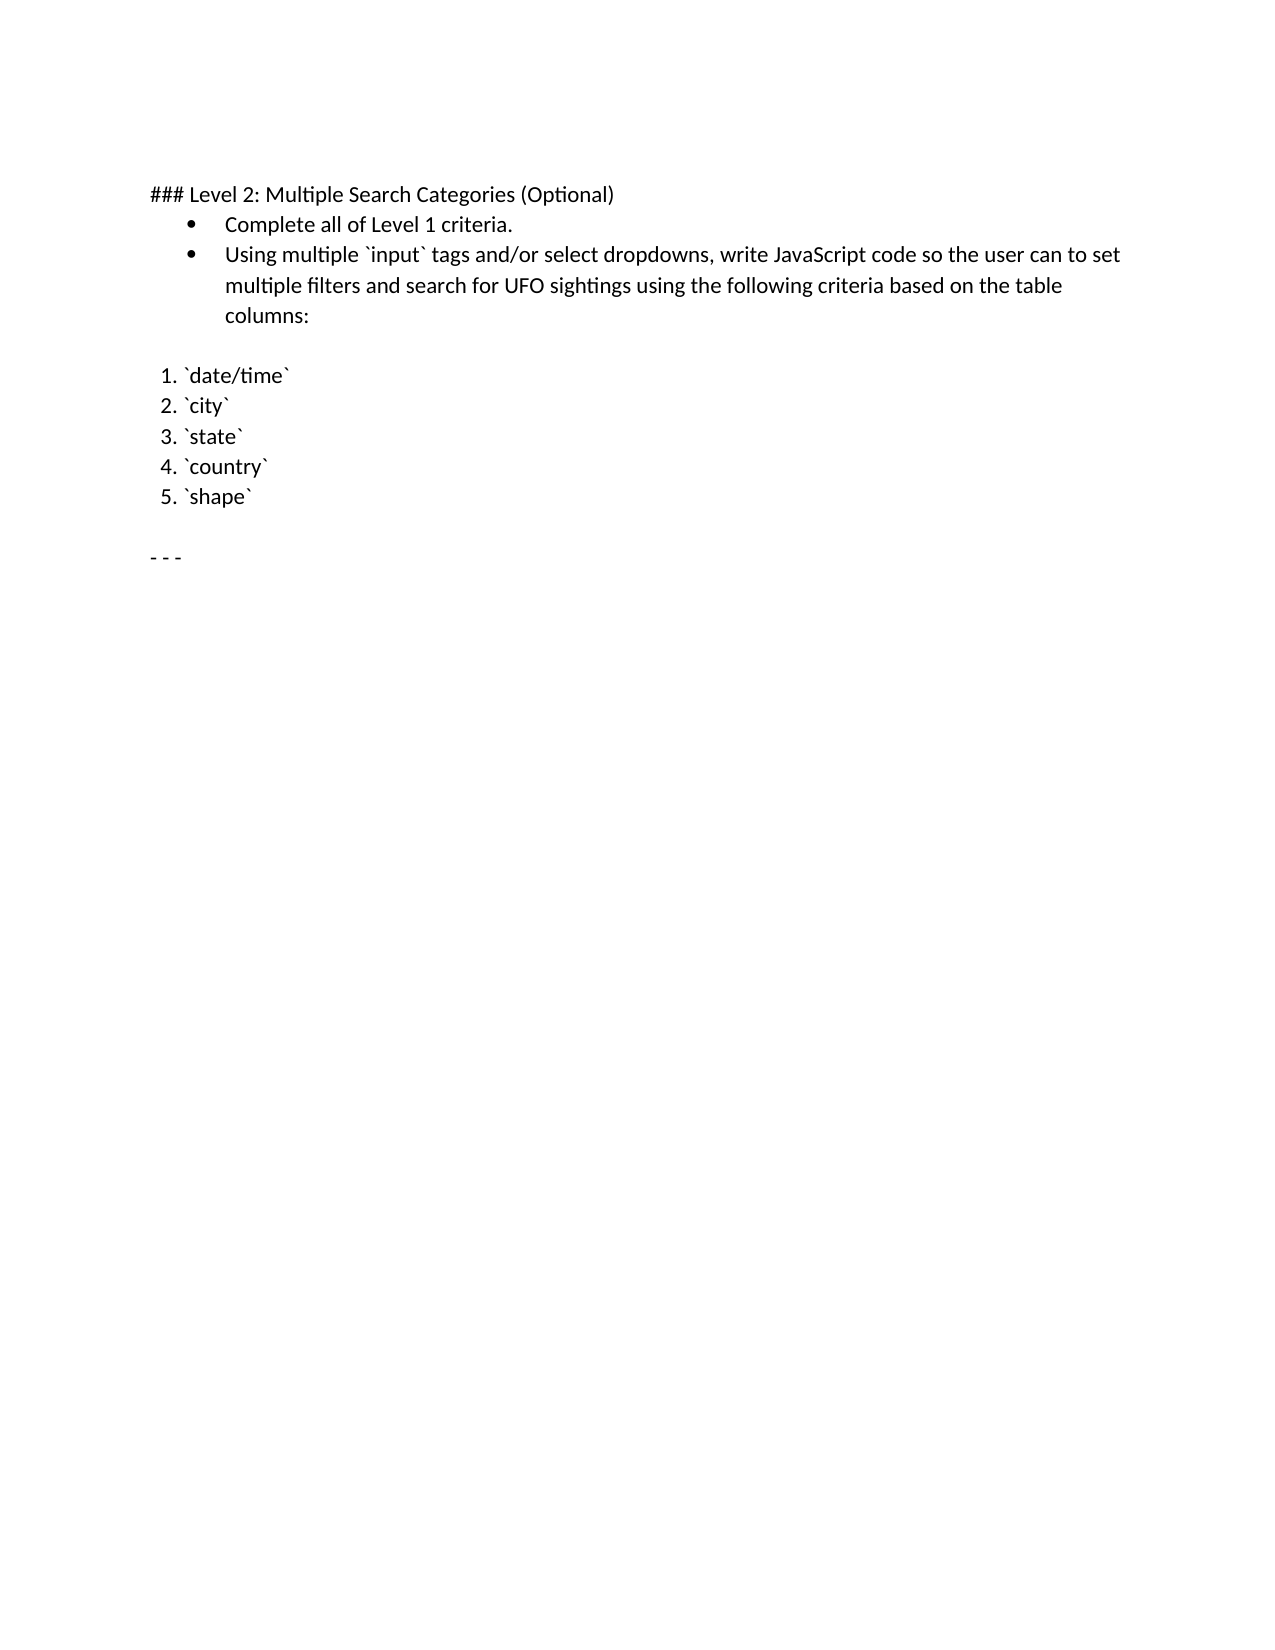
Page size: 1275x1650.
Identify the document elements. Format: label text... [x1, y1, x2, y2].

text 4. `country` [150, 452, 1125, 480]
list Complete all of Level 1 criteria. [187, 210, 1125, 238]
text ### Level 2: Multiple Search Categories (Optional) [150, 180, 1125, 208]
text - - - [150, 543, 1125, 571]
text 5. `shape` [150, 482, 1125, 510]
text 3. `state` [150, 422, 1125, 450]
text 2. `city` [150, 392, 1125, 420]
list Using multiple `input` tags and/or select dropdowns, write JavaScript code so the user can to set multiple filters and search for UFO sightings using the following criteria based on the table columns: [187, 241, 1125, 329]
text 1. `date/time` [150, 361, 1125, 389]
